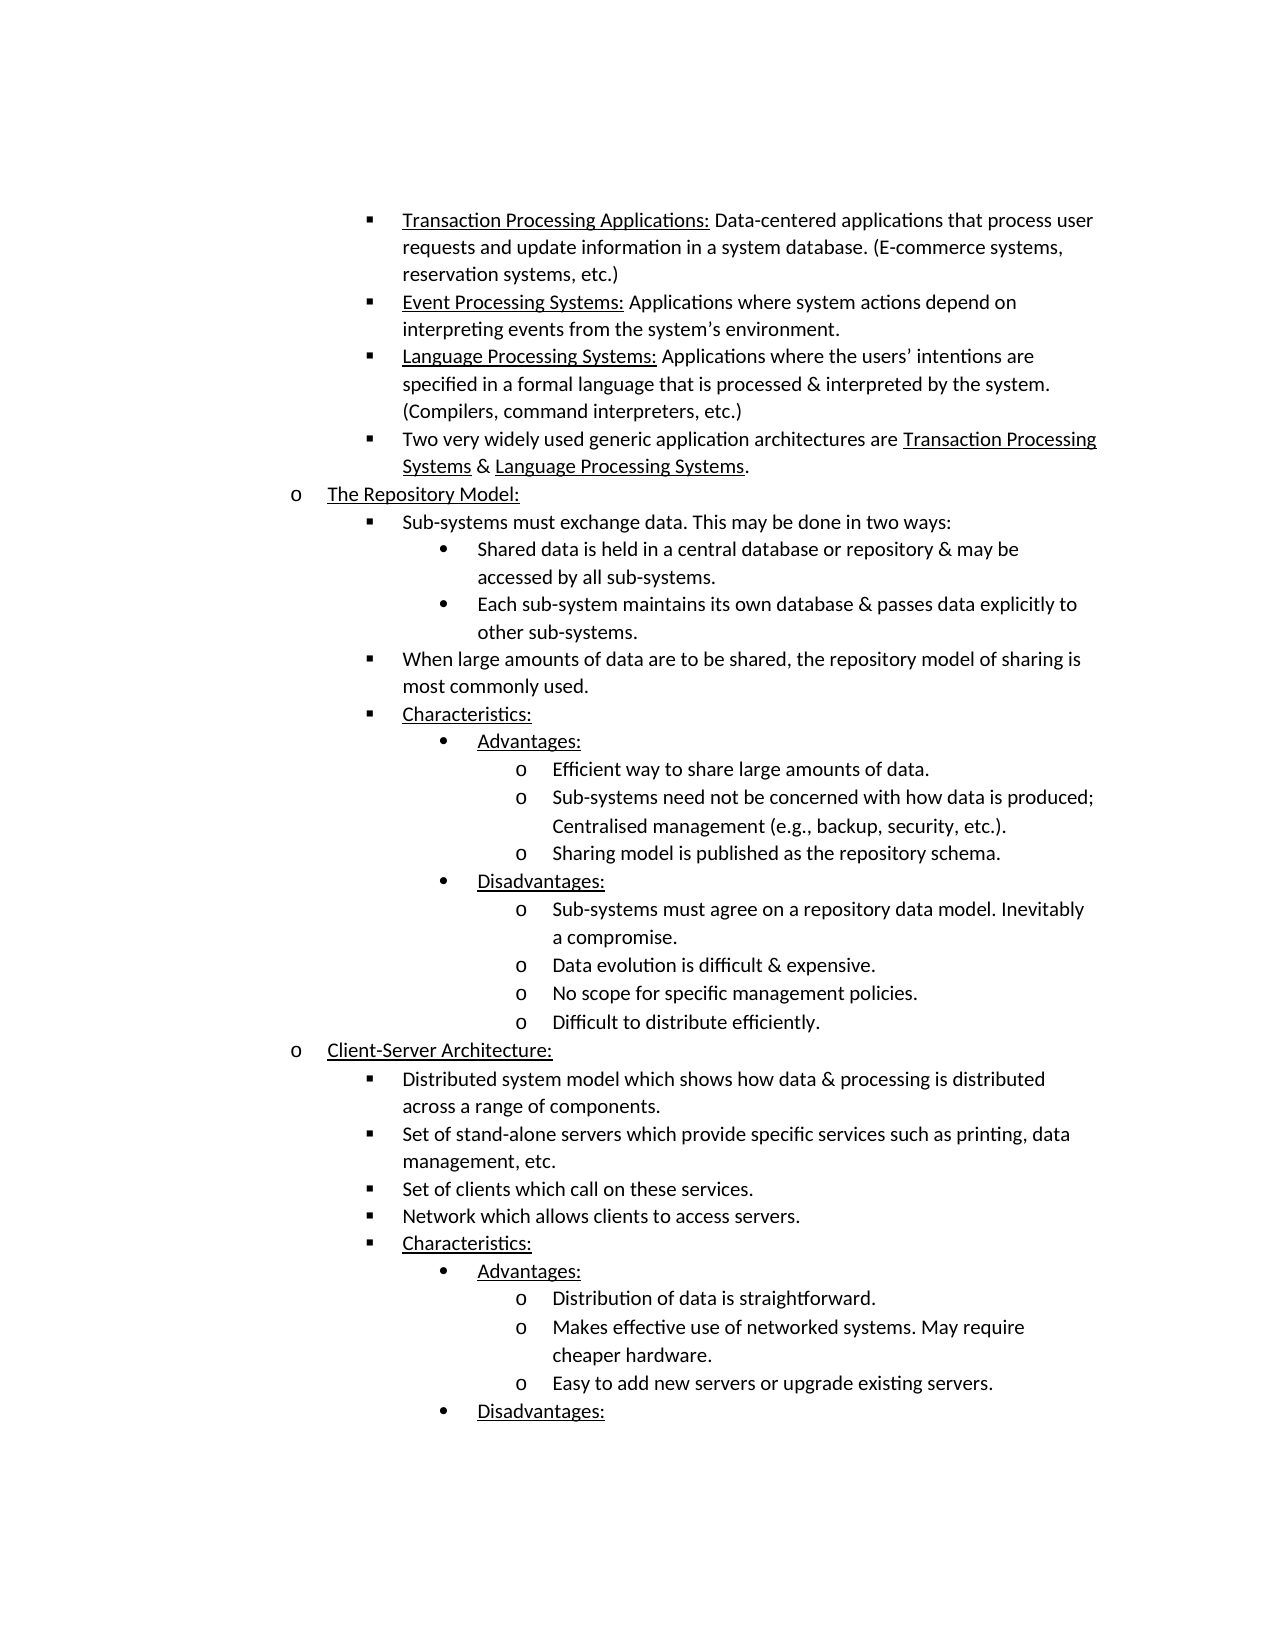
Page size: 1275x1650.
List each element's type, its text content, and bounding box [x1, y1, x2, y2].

list Advantages: [440, 1258, 1098, 1283]
list Transaction Processing Applications: Data-centered applications that process user requests and update information in a system database. (E-commerce systems, reservation systems, etc.) [365, 207, 1098, 287]
list Set of clients which call on these services. [365, 1176, 1098, 1201]
list Set of stand-alone servers which provide specific services such as printing, data management, etc. [365, 1121, 1098, 1174]
list Sub-systems need not be concerned with how data is produced; Centralised management (e.g., backup, security, etc.). [515, 784, 1098, 838]
list Each sub-system maintains its own database & passes data explicitly to other sub-systems. [440, 591, 1098, 644]
list No scope for specific management policies. [515, 981, 1098, 1007]
list Characteristics: [365, 701, 1098, 726]
list Easy to add new servers or upgrade existing servers. [515, 1370, 1098, 1396]
list When large amounts of data are to be shared, the repository model of sharing is most commonly used. [365, 646, 1098, 699]
list Shared data is held in a central database or repository & may be accessed by all sub-systems. [440, 537, 1098, 589]
list Efficient way to share large amounts of data. [515, 756, 1098, 782]
list Language Processing Systems: Applications where the users’ intentions are specified in a formal language that is processed & interpreted by the system. (Compilers, command interpreters, etc.) [365, 344, 1098, 424]
list Sub-systems must agree on a repository data model. Inevitably a compromise. [515, 896, 1098, 950]
list Network which allows clients to access servers. [365, 1203, 1098, 1228]
list Disadvantages: [440, 1398, 1098, 1424]
list Sharing model is published as the repository schema. [515, 840, 1098, 867]
list Distributed system model which shows how data & processing is distributed across a range of components. [365, 1066, 1098, 1119]
list Characteristics: [365, 1231, 1098, 1256]
list Advantages: [440, 728, 1098, 754]
list Event Processing Systems: Applications where system actions depend on interpreting events from the system’s environment. [365, 289, 1098, 342]
list Distribution of data is straightforward. [515, 1285, 1098, 1312]
list Client-Server Architecture: [290, 1038, 1098, 1064]
list Data evolution is difficult & expensive. [515, 952, 1098, 978]
list The Repository Model: [290, 481, 1098, 507]
list Disadvantages: [440, 869, 1098, 894]
list Makes effective use of networked systems. May require cheaper hardware. [515, 1314, 1098, 1368]
list Difficult to distribute efficiently. [515, 1009, 1098, 1036]
list Sub-systems must exchange data. This may be done in two ways: [365, 509, 1098, 535]
list Two very widely used generic application architectures are Transaction Processing Systems & Language Processing Systems. [365, 426, 1098, 479]
